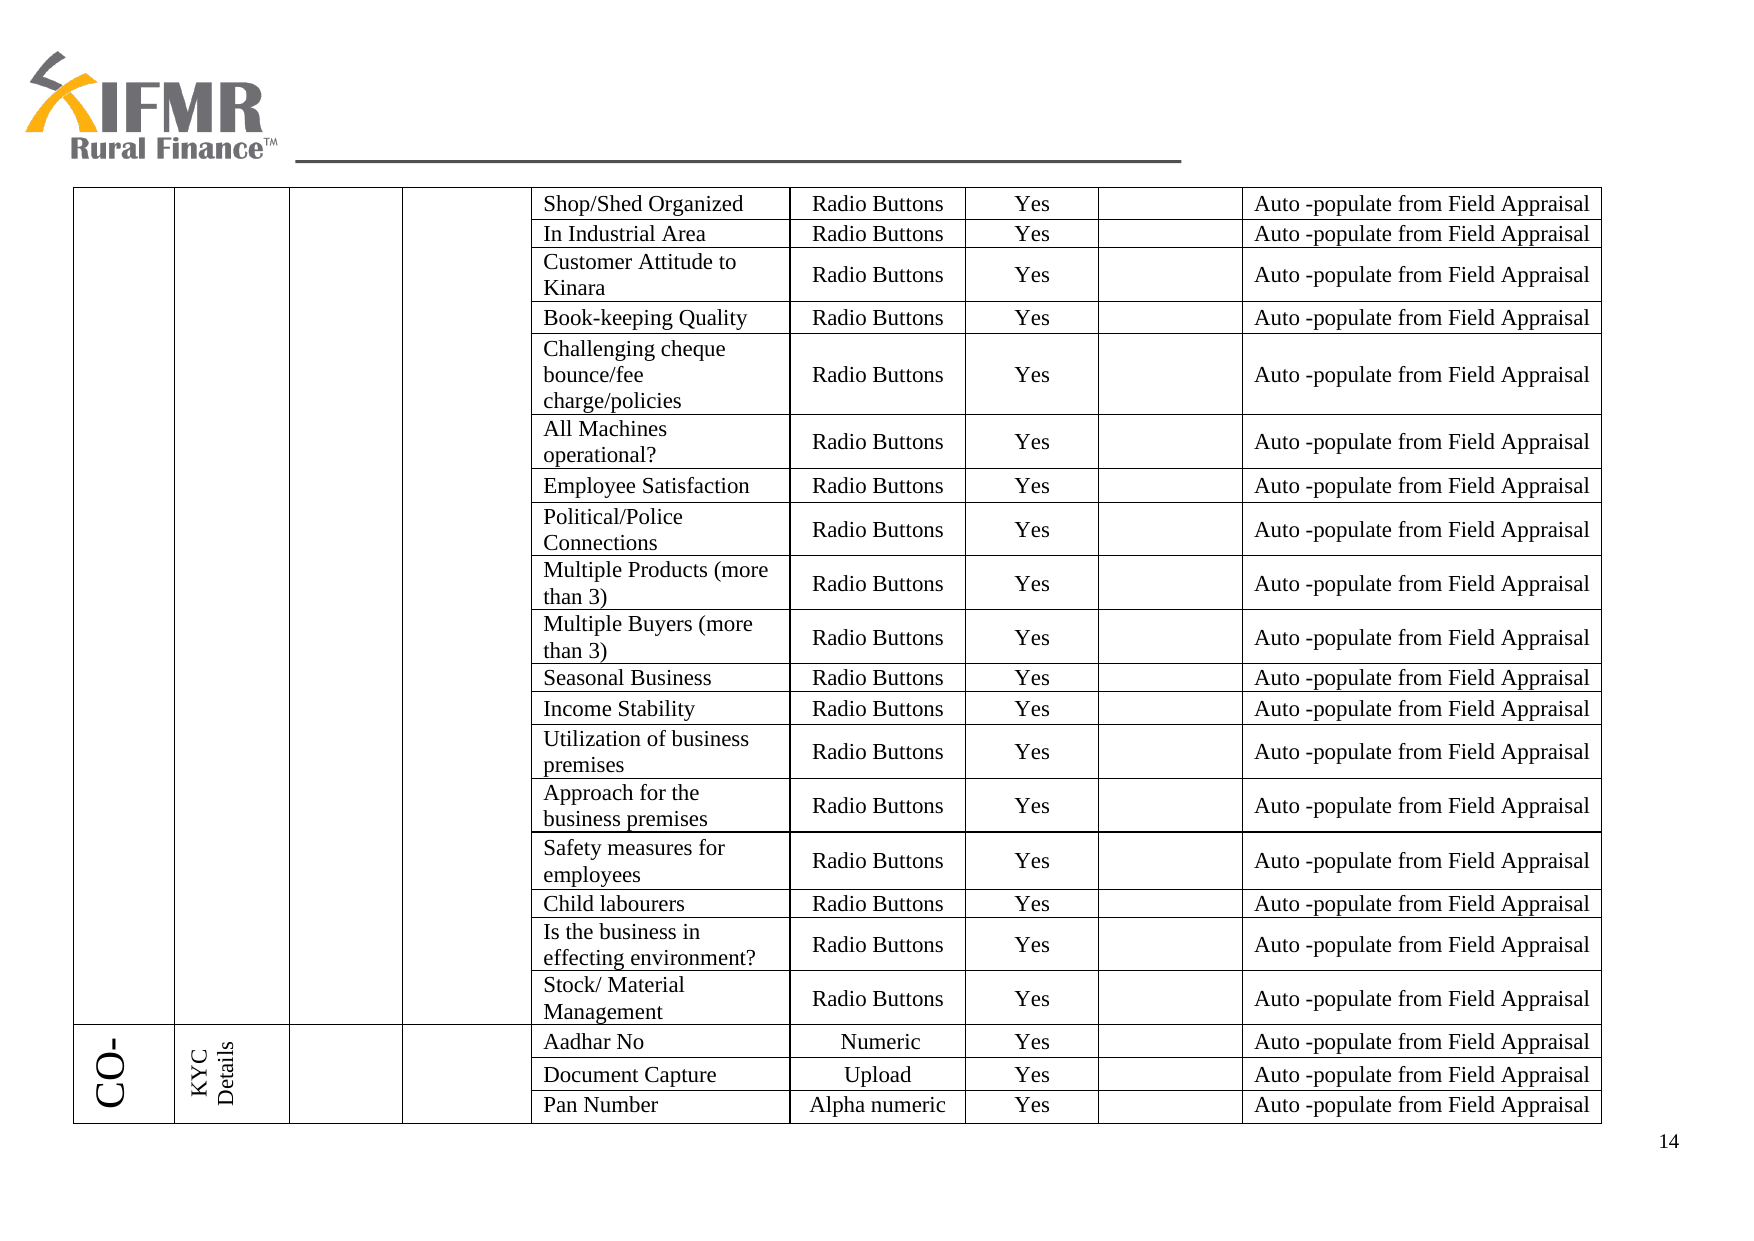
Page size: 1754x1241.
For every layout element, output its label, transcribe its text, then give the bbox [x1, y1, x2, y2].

table_cell Yes [966, 692, 1098, 724]
table_cell Employee Satisfaction [532, 469, 789, 502]
table_cell Auto -populate from Field Appraisal [1243, 664, 1601, 691]
table_cell [1099, 610, 1242, 663]
picture [18, 45, 284, 166]
table_cell [1099, 220, 1242, 247]
table_cell Auto -populate from Field Appraisal [1243, 302, 1601, 333]
table_cell Auto -populate from Field Appraisal [1243, 725, 1601, 778]
table_cell Yes [966, 334, 1098, 414]
table_cell Radio Buttons [791, 503, 965, 555]
table_cell Radio Buttons [791, 664, 965, 691]
table_cell Seasonal Business [532, 664, 789, 691]
table_cell Radio Buttons [791, 334, 965, 414]
table_cell [1099, 725, 1242, 778]
table_cell Stock/ Material Management [532, 971, 789, 1024]
table_cell In Industrial Area [532, 220, 789, 247]
table_cell Auto -populate from Field Appraisal [1243, 248, 1601, 301]
table_cell Auto -populate from Field Appraisal [1243, 503, 1601, 555]
table_cell Auto -populate from Field Appraisal [1243, 833, 1601, 889]
table_cell Yes [966, 833, 1098, 889]
table_cell Upload [791, 1058, 965, 1090]
table_cell Yes [966, 188, 1098, 219]
table_cell Yes [966, 1058, 1098, 1090]
table_cell Yes [966, 248, 1098, 301]
table_cell Auto -populate from Field Appraisal [1243, 918, 1601, 970]
table_cell [1099, 664, 1242, 691]
table_cell Yes [966, 415, 1098, 468]
table_cell Yes [966, 469, 1098, 502]
table_cell Radio Buttons [791, 469, 965, 502]
table_cell Yes [966, 556, 1098, 609]
table_cell Yes [966, 779, 1098, 831]
table_cell [290, 1025, 402, 1123]
table_cell Radio Buttons [791, 302, 965, 333]
table_cell Radio Buttons [791, 610, 965, 663]
table_cell [1099, 1025, 1242, 1057]
table_cell Auto -populate from Field Appraisal [1243, 556, 1601, 609]
table_cell Yes [966, 890, 1098, 917]
table_cell Auto -populate from Field Appraisal [1243, 890, 1601, 917]
table_cell [1099, 248, 1242, 301]
table_cell [1099, 188, 1242, 219]
table_cell Radio Buttons [791, 692, 965, 724]
table_cell Yes [966, 725, 1098, 778]
table_cell Book-keeping Quality [532, 302, 789, 333]
table_cell Multiple Buyers (more than 3) [532, 610, 789, 663]
table_cell Yes [966, 503, 1098, 555]
table_cell Yes [966, 664, 1098, 691]
table_cell Auto -populate from Field Appraisal [1243, 971, 1601, 1024]
table_cell [1099, 1091, 1242, 1123]
table_cell [1099, 779, 1242, 831]
table_cell Yes [966, 610, 1098, 663]
table_cell Auto -populate from Field Appraisal [1243, 692, 1601, 724]
table_cell Multiple Products (more than 3) [532, 556, 789, 609]
table_cell [1099, 833, 1242, 889]
table_cell Auto -populate from Field Appraisal [1243, 334, 1601, 414]
table_cell Radio Buttons [791, 833, 965, 889]
table_cell Yes [966, 220, 1098, 247]
table_cell Safety measures for employees [532, 833, 789, 889]
table_cell [1099, 503, 1242, 555]
table_cell Auto -populate from Field Appraisal [1243, 188, 1601, 219]
table_cell Auto -populate from Field Appraisal [1243, 610, 1601, 663]
table_cell Yes [966, 1091, 1098, 1123]
table_cell Auto -populate from Field Appraisal [1243, 220, 1601, 247]
table_cell Radio Buttons [791, 415, 965, 468]
table_cell [1099, 415, 1242, 468]
table_cell Yes [966, 1025, 1098, 1057]
table_cell Radio Buttons [791, 971, 965, 1024]
table_cell Utilization of business premises [532, 725, 789, 778]
table_cell CO-APPLICANT [74, 1025, 174, 1123]
table_cell Approach for the business premises [532, 779, 789, 831]
table_cell Is the business in effecting environment? [532, 918, 789, 970]
table_cell Radio Buttons [791, 556, 965, 609]
table_cell Radio Buttons [791, 918, 965, 970]
table_cell [1099, 918, 1242, 970]
table_cell Child labourers [532, 890, 789, 917]
table_cell Aadhar No [532, 1025, 789, 1057]
table_cell Political/Police Connections [532, 503, 789, 555]
table_cell [1099, 971, 1242, 1024]
table_cell Radio Buttons [791, 890, 965, 917]
table_cell [1099, 692, 1242, 724]
table_cell [1099, 890, 1242, 917]
table_cell Yes [966, 971, 1098, 1024]
table_cell Radio Buttons [791, 248, 965, 301]
table_cell [1099, 469, 1242, 502]
table_cell Radio Buttons [791, 725, 965, 778]
table_cell Radio Buttons [791, 188, 965, 219]
table_cell Document Capture [532, 1058, 789, 1090]
table_cell Radio Buttons [791, 779, 965, 831]
table_cell [1099, 556, 1242, 609]
table_cell Alpha numeric [791, 1091, 965, 1123]
table_cell Income Stability [532, 692, 789, 724]
table_cell [403, 1025, 531, 1123]
table_cell [1099, 334, 1242, 414]
table_cell Customer Attitude to Kinara [532, 248, 789, 301]
table_cell Auto -populate from Field Appraisal [1243, 1025, 1601, 1057]
table_cell KYC Details [175, 1025, 289, 1123]
table_cell All Machines operational? [532, 415, 789, 468]
table_cell Yes [966, 918, 1098, 970]
table_cell Auto -populate from Field Appraisal [1243, 415, 1601, 468]
table_cell Radio Buttons [791, 220, 965, 247]
table_cell Pan Number [532, 1091, 789, 1123]
table_cell Auto -populate from Field Appraisal [1243, 469, 1601, 502]
table_cell [1099, 1058, 1242, 1090]
table_cell Yes [966, 302, 1098, 333]
table_cell Numeric [791, 1025, 965, 1057]
table_cell Auto -populate from Field Appraisal [1243, 1058, 1601, 1090]
table_cell [1099, 302, 1242, 333]
table_cell Shop/Shed Organized [532, 188, 789, 219]
table_cell Challenging cheque bounce/fee charge/policies [532, 334, 789, 414]
table_cell Auto -populate from Field Appraisal [1243, 1091, 1601, 1123]
table_cell Auto -populate from Field Appraisal [1243, 779, 1601, 831]
